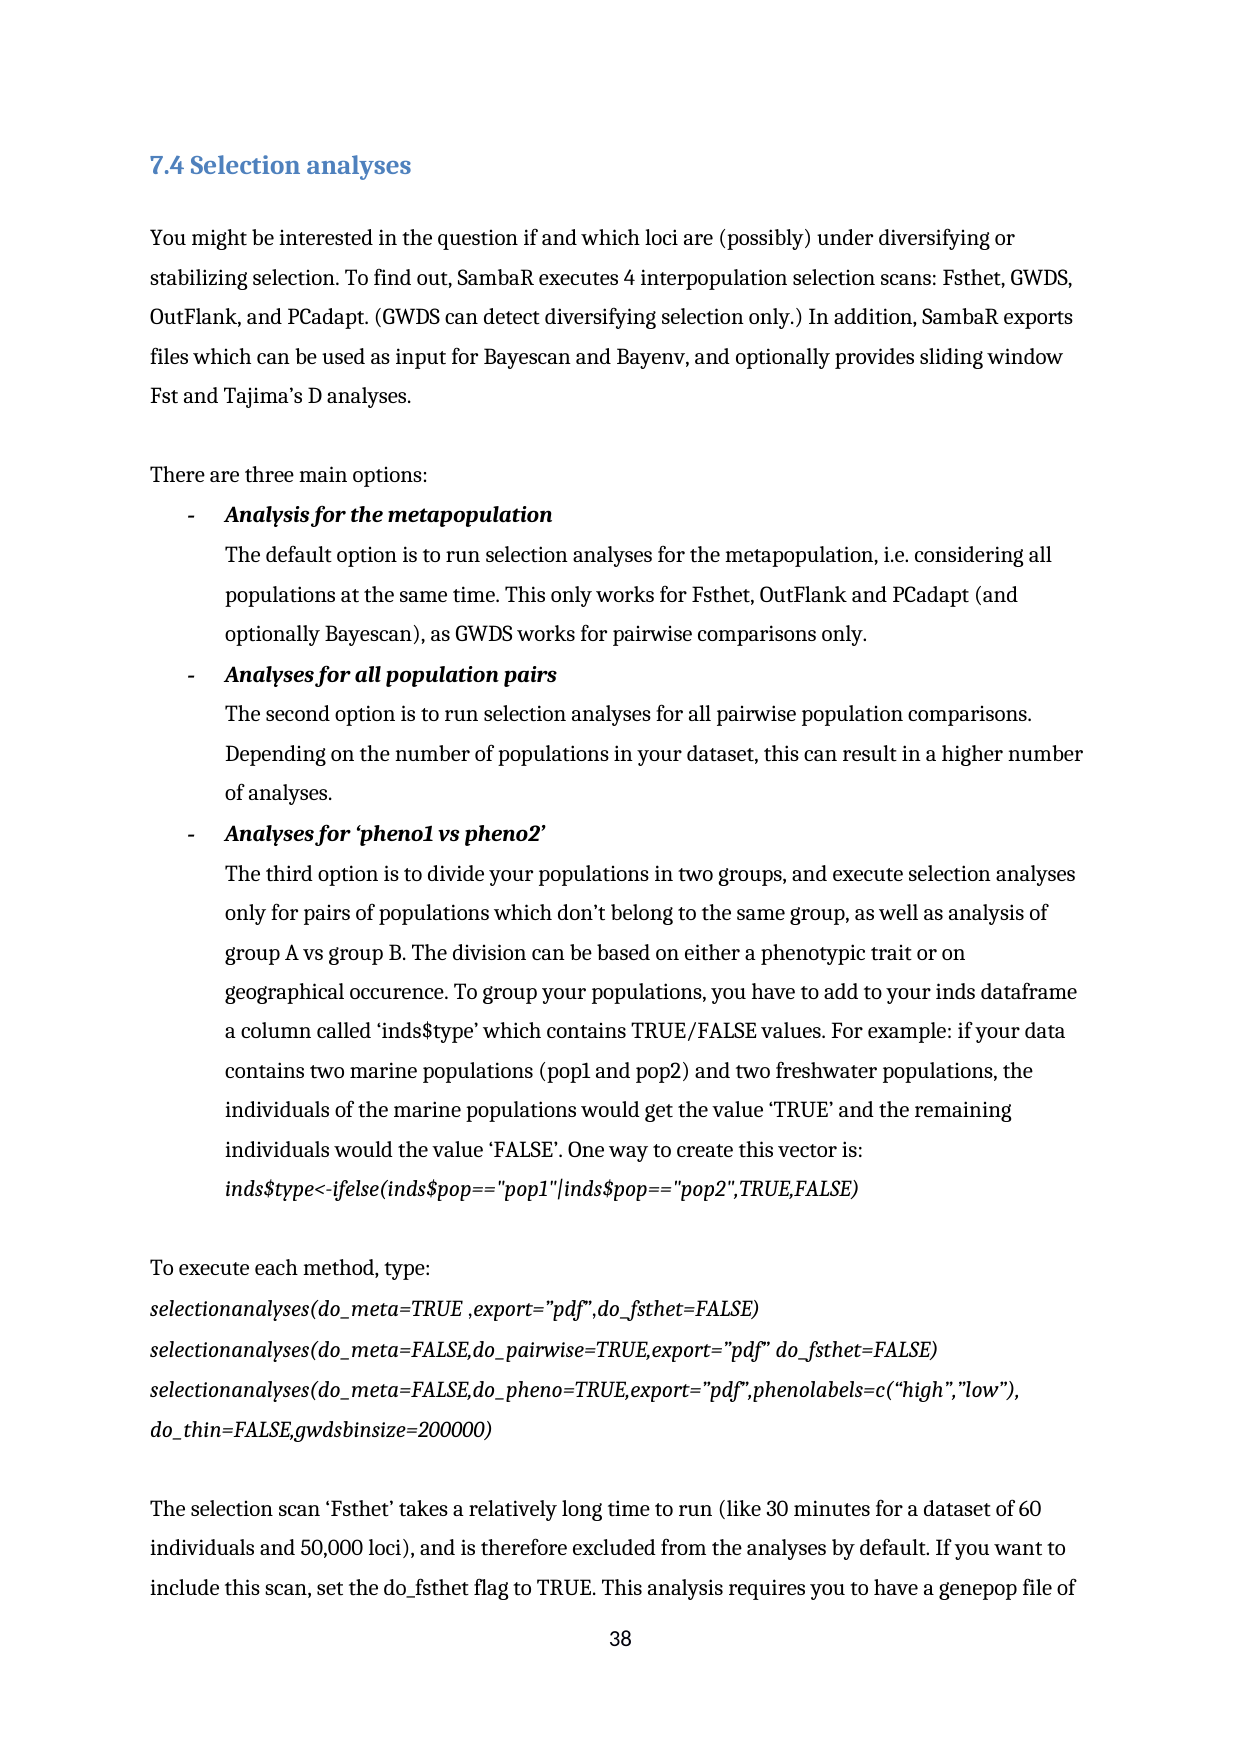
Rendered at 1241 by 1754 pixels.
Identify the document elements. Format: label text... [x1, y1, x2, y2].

list The third option is to divide your populations in two groups, and execute selection analyses only for pairs of populations which don’t belong to the same group, as well as analysis of group A vs group B. The division can be based on either a phenotypic trait or on geographical occurence. To group your populations, you have to add to your inds dataframe a column called ‘inds$type’ which contains TRUE/FALSE values. For example: if your data contains two marine populations (pop1 and pop2) and two freshwater populations, the individuals of the marine populations would get the value ‘TRUE’ and the remaining individuals would the value ‘FALSE’. One way to create this vector is: [225, 860, 1090, 1163]
text You might be interested in the question if and which loci are (possibly) under diversifying or stabilizing selection. To find out, SambaR executes 4 interpopulation selection scans: Fsthet, GWDS, OutFlank, and PCadapt. (GWDS can detect diversifying selection only.) In addition, SambaR exports files which can be used as input for Bayescan and Bayenv, and optionally provides sliding window Fst and Tajima’s D analyses. [150, 225, 1090, 409]
list Analysis for the metapopulation [187, 502, 1090, 529]
text There are three main options: [150, 462, 1090, 488]
text To execute each method, type: [150, 1255, 1090, 1281]
text selectionanalyses(do_meta=TRUE ,export=”pdf”,do_fsthet=FALSE) [150, 1294, 1090, 1323]
list Analyses for all population pairs [187, 661, 1090, 688]
text selectionanalyses(do_meta=FALSE,do_pairwise=TRUE,export=”pdf” do_fsthet=FALSE) [150, 1337, 1090, 1363]
list The default option is to run selection analyses for the metapopulation, i.e. considering all populations at the same time. This only works for Fsthet, OutFlank and PCadapt (and optionally Bayescan), as GWDS works for pairwise comparisons only. [225, 542, 1090, 647]
list inds$type<-ifelse(inds$pop=="pop1"|inds$pop=="pop2",TRUE,FALSE) [225, 1176, 1090, 1202]
text selectionanalyses(do_meta=FALSE,do_pheno=TRUE,export=”pdf”,phenolabels=c(“high”,”low”), do_thin=FALSE,gwdsbinsize=200000) [150, 1377, 1090, 1443]
list The second option is to run selection analyses for all pairwise population comparisons. Depending on the number of populations in your dataset, this can result in a higher number of analyses. [225, 701, 1090, 807]
subtitle 7.4 Selection analyses [150, 150, 1090, 181]
list Analyses for ‘pheno1 vs pheno2’ [187, 820, 1090, 847]
